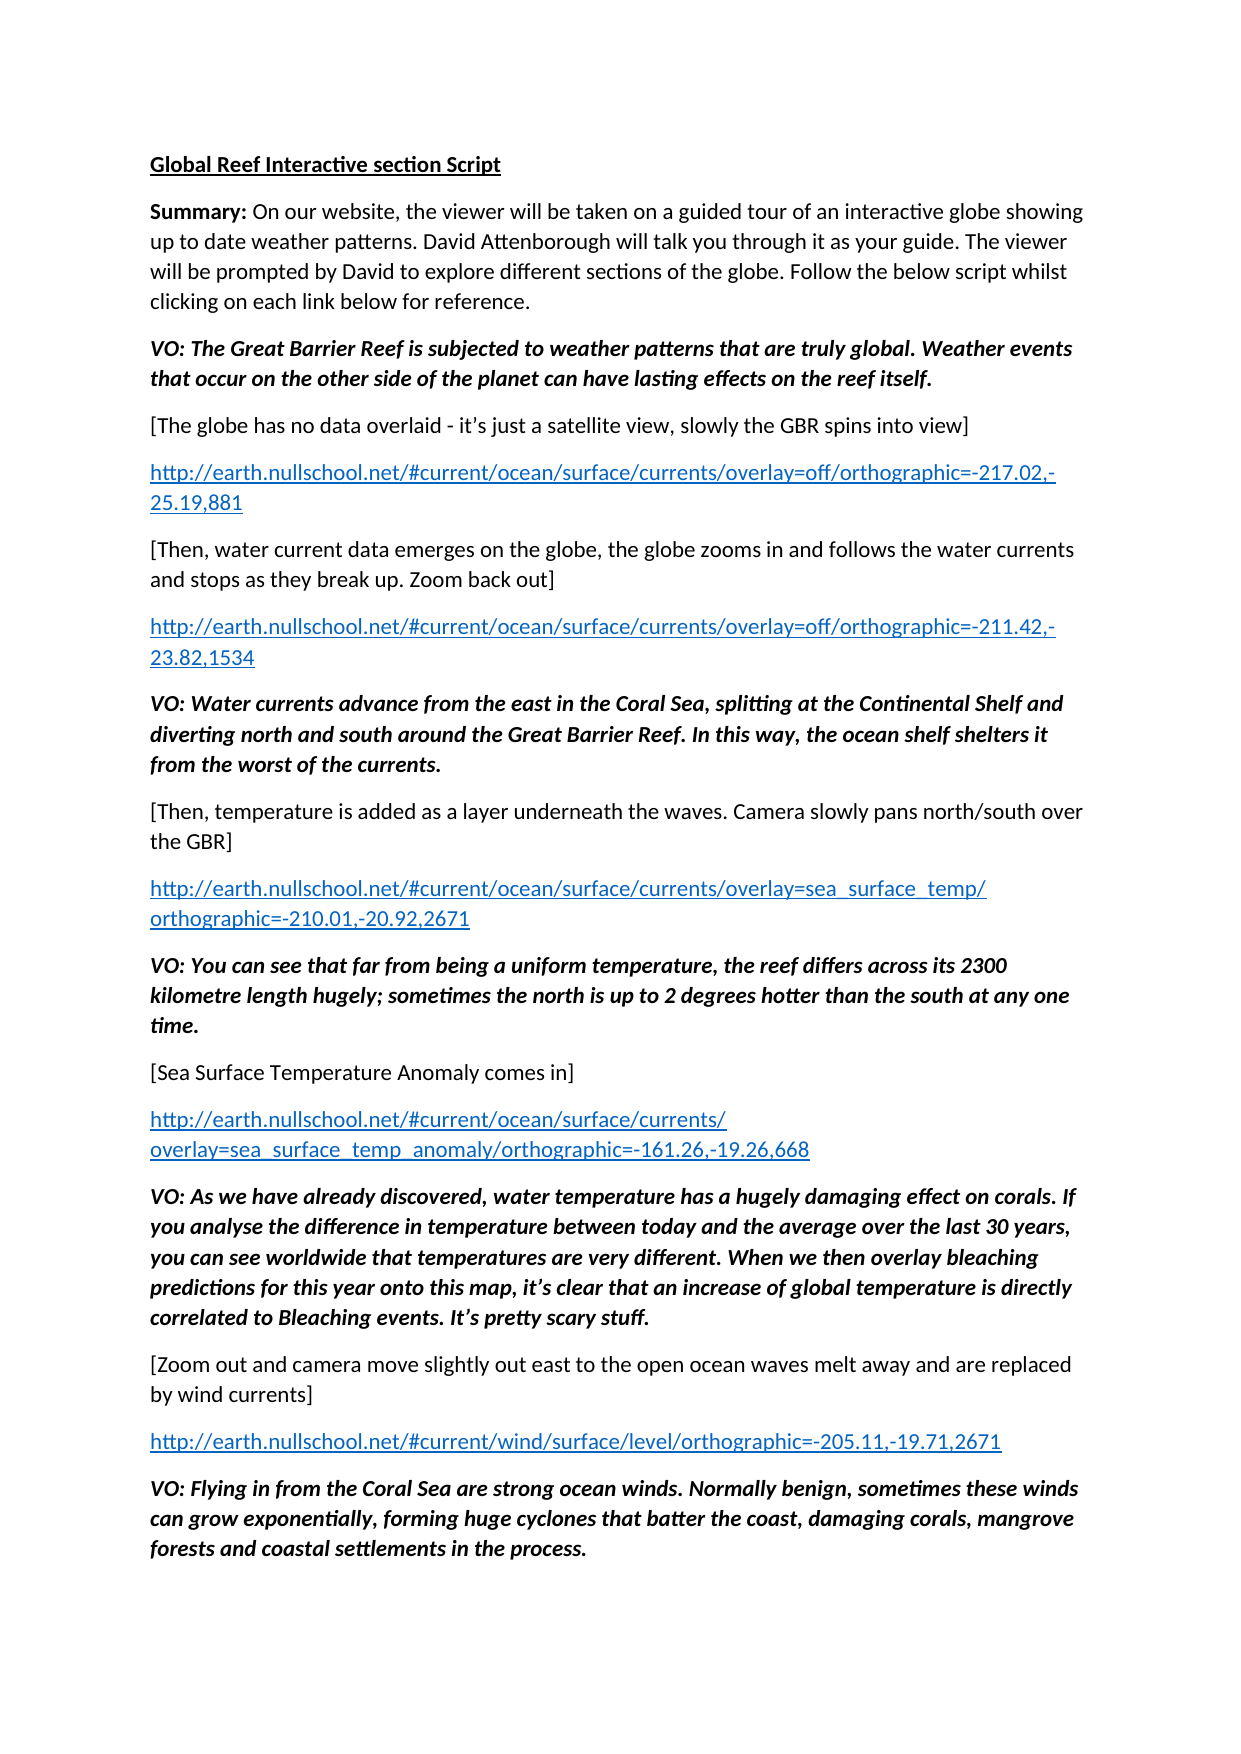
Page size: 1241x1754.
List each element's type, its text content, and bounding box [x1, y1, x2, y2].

text [Then, temperature is added as a layer underneath the waves. Camera slowly pans north/south over the GBR] [150, 797, 1090, 855]
text VO: Water currents advance from the east in the Coral Sea, splitting at the Continental Shelf and diverting north and south around the Great Barrier Reef. In this way, the ocean shelf shelters it from the worst of the currents. [150, 689, 1090, 778]
text VO: The Great Barrier Reef is subjected to weather patterns that are truly global. Weather events that occur on the other side of the planet can have lasting effects on the reef itself. [150, 334, 1090, 393]
text [Sea Surface Temperature Anomaly comes in] [150, 1058, 1090, 1086]
text http://earth.nullschool.net/#current/ocean/surface/currents/overlay=sea_surface_temp/orthographic=-210.01,-20.92,2671 [150, 874, 1090, 932]
text VO: You can see that far from being a uniform temperature, the reef differs across its 2300 kilometre length hugely; sometimes the north is up to 2 degrees hotter than the south at any one time. [150, 951, 1090, 1039]
text http://earth.nullschool.net/#current/ocean/surface/currents/overlay=sea_surface_temp_anomaly/orthographic=-161.26,-19.26,668 [150, 1105, 1090, 1163]
text Global Reef Interactive section Script [150, 150, 1090, 178]
text VO: As we have already discovered, water temperature has a hugely damaging effect on corals. If you analyse the difference in temperature between today and the average over the last 30 years, you can see worldwide that temperatures are very different. When we then overlay bleaching predictions for this year onto this map, it’s clear that an increase of global temperature is directly correlated to Bleaching events. It’s pretty scary stuff. [150, 1182, 1090, 1331]
text VO: Flying in from the Coral Sea are strong ocean winds. Normally benign, sometimes these winds can grow exponentially, forming huge cyclones that batter the coast, damaging corals, mangrove forests and coastal settlements in the process. [150, 1474, 1090, 1562]
text http://earth.nullschool.net/#current/ocean/surface/currents/overlay=off/orthographic=-217.02,-25.19,881 [150, 458, 1090, 517]
text http://earth.nullschool.net/#current/wind/surface/level/orthographic=-205.11,-19.71,2671 [150, 1427, 1090, 1455]
text [Zoom out and camera move slightly out east to the open ocean waves melt away and are replaced by wind currents] [150, 1350, 1090, 1408]
text [Then, water current data emerges on the globe, the globe zooms in and follows the water currents and stops as they break up. Zoom back out] [150, 535, 1090, 594]
text http://earth.nullschool.net/#current/ocean/surface/currents/overlay=off/orthographic=-211.42,-23.82,1534 [150, 612, 1090, 671]
text Summary: On our website, the viewer will be taken on a guided tour of an interactive globe showing up to date weather patterns. David Attenborough will talk you through it as your guide. The viewer will be prompted by David to explore different sections of the globe. Follow the below script whilst clicking on each link below for reference. [150, 197, 1090, 316]
text [The globe has no data overlaid - it’s just a satellite view, slowly the GBR spins into view] [150, 411, 1090, 439]
